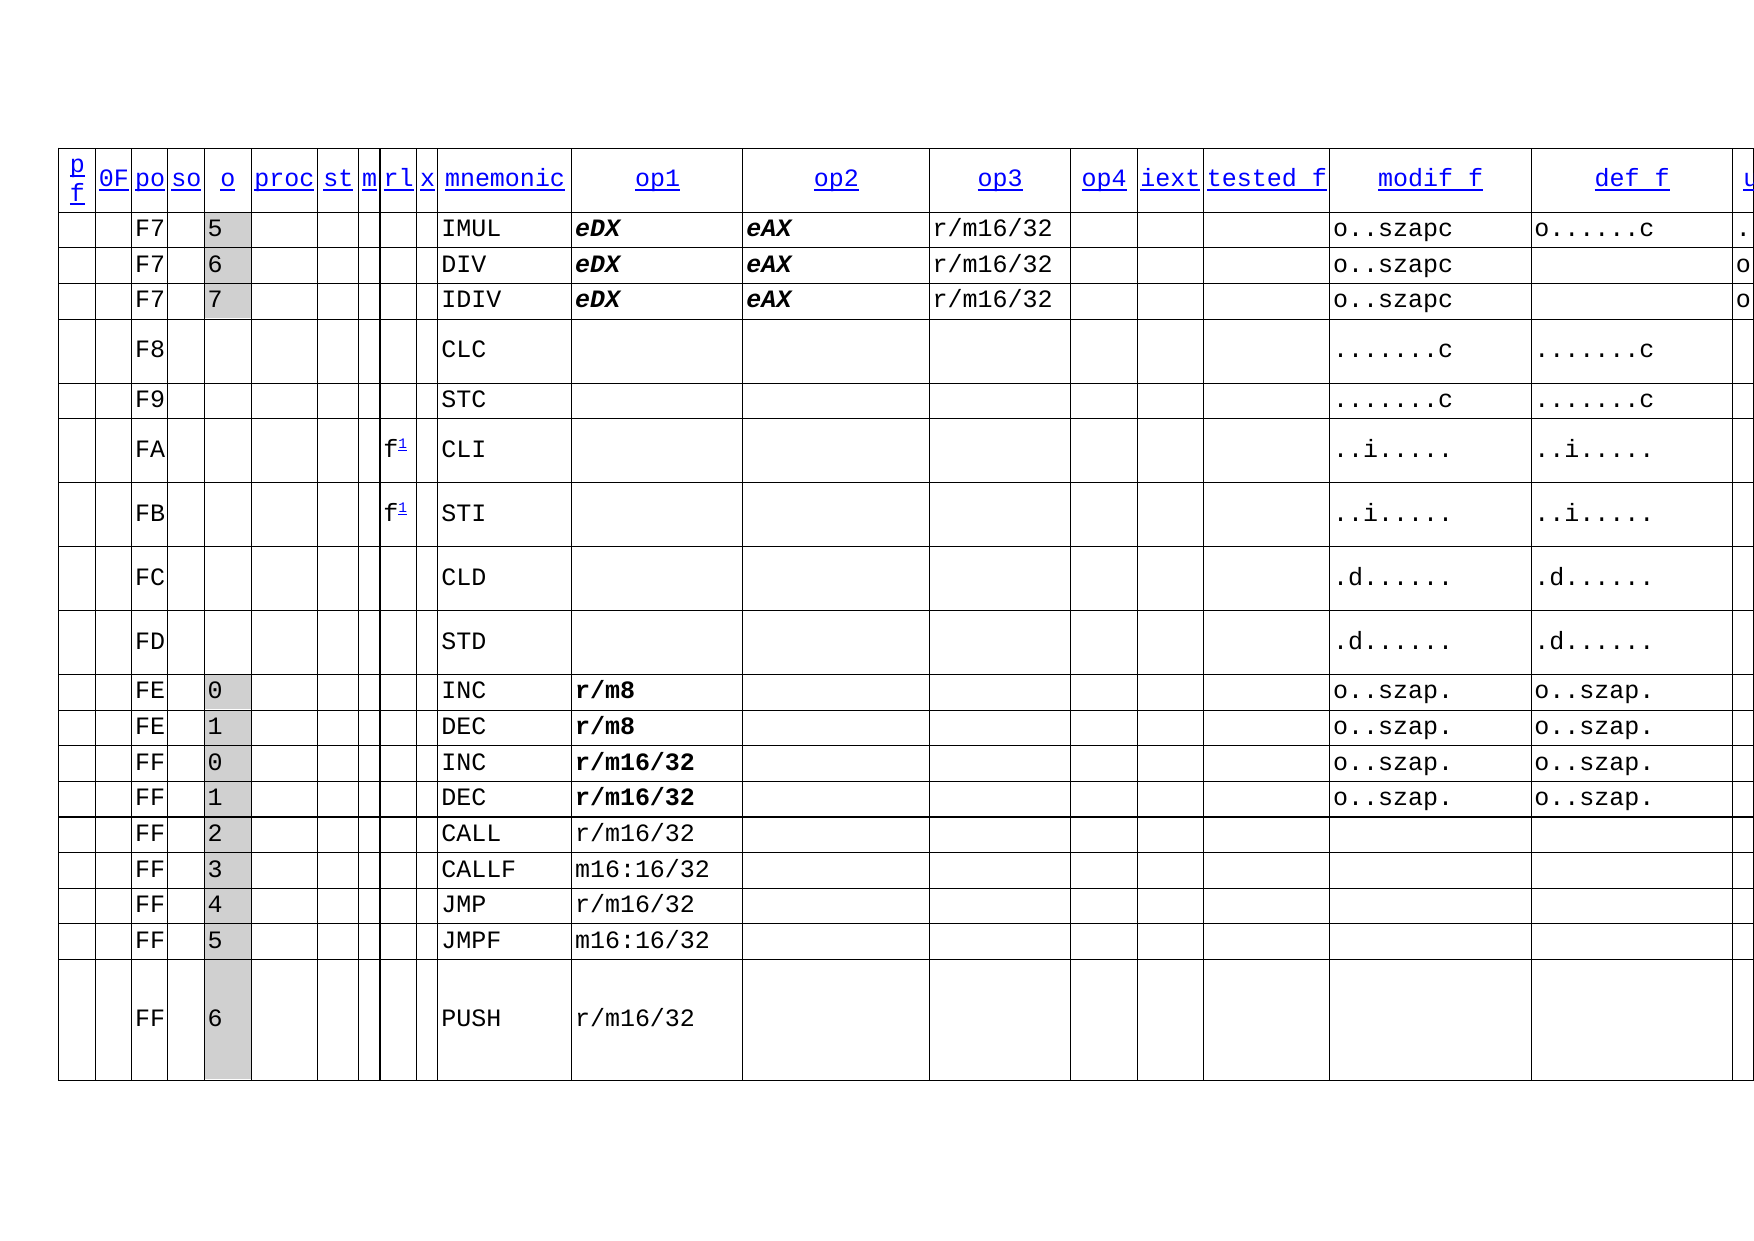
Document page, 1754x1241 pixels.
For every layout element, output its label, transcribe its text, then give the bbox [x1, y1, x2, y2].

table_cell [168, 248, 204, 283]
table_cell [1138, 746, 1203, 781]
table_header st [318, 149, 358, 212]
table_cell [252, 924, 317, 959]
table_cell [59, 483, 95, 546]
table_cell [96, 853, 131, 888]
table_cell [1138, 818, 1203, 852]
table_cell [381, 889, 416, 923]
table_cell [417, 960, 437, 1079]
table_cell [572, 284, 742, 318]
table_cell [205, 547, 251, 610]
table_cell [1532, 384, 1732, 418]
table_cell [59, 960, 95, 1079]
table_header pf [59, 149, 95, 212]
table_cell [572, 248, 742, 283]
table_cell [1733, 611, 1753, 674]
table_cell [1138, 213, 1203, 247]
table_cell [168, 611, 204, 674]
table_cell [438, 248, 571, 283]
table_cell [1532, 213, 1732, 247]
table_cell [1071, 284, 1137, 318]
table_header modif f [1330, 149, 1531, 212]
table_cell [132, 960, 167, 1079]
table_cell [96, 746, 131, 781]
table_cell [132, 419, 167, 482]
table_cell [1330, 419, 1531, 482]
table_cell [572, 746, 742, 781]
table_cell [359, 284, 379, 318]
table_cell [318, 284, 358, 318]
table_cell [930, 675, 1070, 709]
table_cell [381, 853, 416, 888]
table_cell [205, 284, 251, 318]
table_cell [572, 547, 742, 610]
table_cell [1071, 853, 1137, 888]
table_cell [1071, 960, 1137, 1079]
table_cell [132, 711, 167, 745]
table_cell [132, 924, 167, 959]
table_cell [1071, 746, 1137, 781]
table_header po [132, 149, 167, 212]
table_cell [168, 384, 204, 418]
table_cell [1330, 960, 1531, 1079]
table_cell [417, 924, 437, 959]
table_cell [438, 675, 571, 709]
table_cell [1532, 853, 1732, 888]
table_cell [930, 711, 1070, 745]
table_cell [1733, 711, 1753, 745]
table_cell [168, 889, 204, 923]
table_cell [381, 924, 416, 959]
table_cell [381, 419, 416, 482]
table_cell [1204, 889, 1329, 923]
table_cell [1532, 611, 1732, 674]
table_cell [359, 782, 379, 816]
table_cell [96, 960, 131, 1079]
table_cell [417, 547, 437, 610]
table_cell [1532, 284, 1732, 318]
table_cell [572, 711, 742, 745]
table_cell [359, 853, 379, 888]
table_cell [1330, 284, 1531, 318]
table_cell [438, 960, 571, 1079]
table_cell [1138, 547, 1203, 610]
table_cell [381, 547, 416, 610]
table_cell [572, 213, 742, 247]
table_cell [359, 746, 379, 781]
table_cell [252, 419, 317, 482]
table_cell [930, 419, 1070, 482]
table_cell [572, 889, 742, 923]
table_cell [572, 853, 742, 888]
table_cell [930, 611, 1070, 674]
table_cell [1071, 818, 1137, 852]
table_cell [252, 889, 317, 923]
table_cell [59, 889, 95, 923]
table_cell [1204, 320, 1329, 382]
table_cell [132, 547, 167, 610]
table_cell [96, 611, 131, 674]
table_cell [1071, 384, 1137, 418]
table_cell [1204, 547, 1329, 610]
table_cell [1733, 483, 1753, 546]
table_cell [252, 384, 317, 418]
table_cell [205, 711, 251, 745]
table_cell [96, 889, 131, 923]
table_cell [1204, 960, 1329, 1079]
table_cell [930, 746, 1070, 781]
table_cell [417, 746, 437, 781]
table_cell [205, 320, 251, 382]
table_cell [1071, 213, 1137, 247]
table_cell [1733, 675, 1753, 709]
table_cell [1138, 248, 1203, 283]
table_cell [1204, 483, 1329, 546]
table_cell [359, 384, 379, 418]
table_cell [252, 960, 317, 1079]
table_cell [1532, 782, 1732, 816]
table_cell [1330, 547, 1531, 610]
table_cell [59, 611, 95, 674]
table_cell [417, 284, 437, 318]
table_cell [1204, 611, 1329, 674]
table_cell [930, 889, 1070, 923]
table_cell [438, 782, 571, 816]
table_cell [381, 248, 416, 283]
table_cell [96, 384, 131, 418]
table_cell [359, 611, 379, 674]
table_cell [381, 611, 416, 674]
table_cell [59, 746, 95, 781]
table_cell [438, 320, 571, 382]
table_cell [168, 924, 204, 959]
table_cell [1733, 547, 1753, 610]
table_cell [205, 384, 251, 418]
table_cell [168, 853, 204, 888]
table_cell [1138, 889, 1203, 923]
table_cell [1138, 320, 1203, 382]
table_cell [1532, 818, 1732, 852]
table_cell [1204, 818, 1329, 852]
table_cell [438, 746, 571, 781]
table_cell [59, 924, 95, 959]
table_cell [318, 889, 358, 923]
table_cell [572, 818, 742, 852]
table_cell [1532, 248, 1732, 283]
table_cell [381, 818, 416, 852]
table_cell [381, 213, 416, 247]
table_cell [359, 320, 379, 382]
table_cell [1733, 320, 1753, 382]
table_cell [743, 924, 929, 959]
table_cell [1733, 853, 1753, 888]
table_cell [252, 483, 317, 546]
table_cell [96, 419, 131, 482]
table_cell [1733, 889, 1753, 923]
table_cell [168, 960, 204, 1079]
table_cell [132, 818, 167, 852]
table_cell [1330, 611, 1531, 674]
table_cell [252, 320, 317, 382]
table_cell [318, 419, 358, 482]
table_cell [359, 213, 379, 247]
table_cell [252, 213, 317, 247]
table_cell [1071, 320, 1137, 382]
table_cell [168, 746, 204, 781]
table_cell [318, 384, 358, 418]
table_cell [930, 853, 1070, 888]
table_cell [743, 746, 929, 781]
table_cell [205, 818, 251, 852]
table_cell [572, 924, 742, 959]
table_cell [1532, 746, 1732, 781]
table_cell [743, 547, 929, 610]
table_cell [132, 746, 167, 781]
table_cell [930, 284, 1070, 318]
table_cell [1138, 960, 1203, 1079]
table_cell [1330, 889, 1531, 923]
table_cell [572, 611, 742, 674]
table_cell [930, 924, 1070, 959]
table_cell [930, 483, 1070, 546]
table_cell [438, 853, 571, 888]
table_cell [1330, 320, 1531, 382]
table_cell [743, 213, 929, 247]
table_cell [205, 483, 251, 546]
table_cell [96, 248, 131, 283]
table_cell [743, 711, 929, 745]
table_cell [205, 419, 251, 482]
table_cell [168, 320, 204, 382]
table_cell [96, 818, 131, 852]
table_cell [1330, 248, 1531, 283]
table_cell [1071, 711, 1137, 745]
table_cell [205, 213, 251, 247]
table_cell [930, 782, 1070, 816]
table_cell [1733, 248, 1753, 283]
table_header op3 [930, 149, 1070, 212]
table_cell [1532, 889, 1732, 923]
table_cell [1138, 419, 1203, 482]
table_header undef f [1733, 149, 1753, 212]
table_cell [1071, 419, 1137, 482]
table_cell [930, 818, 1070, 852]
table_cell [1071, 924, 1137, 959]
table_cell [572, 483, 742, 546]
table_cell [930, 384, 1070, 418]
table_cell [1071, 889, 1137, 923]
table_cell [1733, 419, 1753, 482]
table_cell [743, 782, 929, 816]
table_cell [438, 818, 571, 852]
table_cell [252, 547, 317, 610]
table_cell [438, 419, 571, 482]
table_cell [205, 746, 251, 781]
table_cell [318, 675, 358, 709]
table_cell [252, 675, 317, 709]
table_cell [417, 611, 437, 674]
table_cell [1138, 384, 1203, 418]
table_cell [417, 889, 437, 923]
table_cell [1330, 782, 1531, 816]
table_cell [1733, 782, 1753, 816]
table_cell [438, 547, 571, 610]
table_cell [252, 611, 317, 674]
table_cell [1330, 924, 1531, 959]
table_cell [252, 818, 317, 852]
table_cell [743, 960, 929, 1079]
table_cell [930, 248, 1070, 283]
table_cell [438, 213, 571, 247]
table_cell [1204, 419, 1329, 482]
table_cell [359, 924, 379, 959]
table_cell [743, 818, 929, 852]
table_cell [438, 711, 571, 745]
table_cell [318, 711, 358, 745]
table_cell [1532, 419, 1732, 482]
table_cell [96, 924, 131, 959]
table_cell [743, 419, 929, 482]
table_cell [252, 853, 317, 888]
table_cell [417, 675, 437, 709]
table_header mnemonic [438, 149, 571, 212]
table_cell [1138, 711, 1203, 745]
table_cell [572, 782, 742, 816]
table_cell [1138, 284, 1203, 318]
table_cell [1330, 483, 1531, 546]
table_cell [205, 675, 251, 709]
table_header m [359, 149, 379, 212]
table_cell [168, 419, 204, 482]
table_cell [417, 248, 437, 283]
table_header def f [1532, 149, 1732, 212]
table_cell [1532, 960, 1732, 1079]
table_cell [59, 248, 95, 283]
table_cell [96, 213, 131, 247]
table_header op4 [1071, 149, 1137, 212]
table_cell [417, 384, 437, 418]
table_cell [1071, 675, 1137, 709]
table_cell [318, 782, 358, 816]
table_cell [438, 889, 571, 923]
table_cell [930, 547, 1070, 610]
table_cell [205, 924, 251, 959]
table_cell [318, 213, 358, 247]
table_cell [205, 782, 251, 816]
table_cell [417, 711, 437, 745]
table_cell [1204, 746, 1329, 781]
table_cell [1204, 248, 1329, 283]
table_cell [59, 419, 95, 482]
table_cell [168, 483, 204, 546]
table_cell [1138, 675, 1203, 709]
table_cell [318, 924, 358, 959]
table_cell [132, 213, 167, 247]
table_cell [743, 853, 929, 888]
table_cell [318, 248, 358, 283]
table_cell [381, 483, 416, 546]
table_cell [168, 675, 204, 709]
table_header rl [381, 149, 416, 212]
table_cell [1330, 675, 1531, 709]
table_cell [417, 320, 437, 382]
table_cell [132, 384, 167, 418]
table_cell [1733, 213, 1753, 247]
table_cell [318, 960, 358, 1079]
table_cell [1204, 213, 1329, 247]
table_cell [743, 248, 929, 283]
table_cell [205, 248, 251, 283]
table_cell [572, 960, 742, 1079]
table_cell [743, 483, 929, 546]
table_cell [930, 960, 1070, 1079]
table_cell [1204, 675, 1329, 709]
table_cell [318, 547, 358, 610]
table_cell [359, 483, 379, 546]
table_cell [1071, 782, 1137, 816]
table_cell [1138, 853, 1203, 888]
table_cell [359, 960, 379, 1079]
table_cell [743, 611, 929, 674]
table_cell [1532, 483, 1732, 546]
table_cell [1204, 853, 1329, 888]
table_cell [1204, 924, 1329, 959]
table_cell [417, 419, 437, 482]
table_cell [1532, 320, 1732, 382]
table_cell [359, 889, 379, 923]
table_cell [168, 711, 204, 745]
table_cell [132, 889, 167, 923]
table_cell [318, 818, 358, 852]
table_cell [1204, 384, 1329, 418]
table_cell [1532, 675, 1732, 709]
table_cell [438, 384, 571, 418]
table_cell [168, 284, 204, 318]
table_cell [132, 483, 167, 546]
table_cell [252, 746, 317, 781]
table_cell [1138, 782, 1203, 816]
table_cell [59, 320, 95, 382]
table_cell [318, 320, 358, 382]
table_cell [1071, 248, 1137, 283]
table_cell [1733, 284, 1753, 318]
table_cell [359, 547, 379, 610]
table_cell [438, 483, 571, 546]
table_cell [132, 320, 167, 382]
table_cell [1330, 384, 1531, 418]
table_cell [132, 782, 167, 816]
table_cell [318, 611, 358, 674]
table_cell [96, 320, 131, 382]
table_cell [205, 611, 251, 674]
table_header so [168, 149, 204, 212]
table_header iext [1138, 149, 1203, 212]
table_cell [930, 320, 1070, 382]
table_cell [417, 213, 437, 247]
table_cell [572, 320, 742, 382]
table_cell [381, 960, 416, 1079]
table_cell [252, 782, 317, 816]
table_header proc [252, 149, 317, 212]
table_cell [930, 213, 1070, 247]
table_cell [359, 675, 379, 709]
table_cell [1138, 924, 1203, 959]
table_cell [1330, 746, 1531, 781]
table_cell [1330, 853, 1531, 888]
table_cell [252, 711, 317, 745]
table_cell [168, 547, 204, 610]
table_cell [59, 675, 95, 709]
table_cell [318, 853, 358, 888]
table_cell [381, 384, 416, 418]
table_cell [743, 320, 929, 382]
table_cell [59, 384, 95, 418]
table_header op1 [572, 149, 742, 212]
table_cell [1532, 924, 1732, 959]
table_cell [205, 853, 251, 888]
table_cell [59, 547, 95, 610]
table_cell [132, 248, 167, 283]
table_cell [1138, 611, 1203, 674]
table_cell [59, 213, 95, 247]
table_header 0F [96, 149, 131, 212]
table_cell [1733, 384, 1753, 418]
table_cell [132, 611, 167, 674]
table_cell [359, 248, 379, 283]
table_header x [417, 149, 437, 212]
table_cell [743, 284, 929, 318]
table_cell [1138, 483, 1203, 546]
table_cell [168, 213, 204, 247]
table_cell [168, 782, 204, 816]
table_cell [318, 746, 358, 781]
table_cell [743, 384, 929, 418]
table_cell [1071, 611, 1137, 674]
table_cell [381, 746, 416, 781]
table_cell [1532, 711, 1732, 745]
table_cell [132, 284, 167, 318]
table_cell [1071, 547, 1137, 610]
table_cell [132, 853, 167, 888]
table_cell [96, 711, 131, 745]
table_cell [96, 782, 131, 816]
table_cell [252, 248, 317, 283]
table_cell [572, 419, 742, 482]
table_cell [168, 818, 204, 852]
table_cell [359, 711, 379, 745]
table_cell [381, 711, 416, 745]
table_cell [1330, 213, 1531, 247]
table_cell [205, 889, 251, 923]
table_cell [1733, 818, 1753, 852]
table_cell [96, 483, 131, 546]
table_header o [205, 149, 251, 212]
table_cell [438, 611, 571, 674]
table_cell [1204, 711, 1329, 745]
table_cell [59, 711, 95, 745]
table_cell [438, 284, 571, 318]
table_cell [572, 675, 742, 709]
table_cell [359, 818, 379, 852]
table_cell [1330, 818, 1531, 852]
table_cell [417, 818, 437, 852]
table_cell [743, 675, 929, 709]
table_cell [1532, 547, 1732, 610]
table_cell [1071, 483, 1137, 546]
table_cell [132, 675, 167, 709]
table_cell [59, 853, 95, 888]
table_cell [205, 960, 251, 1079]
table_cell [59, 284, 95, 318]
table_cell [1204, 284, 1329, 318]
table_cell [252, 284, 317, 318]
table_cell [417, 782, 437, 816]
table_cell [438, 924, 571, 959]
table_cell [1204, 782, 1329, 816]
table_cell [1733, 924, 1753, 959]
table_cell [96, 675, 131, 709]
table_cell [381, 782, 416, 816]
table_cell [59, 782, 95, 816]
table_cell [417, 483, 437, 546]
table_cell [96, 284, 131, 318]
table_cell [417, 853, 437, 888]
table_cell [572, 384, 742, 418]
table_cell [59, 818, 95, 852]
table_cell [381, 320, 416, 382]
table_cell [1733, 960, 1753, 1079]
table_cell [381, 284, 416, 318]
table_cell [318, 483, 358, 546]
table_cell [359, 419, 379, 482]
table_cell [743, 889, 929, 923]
table_header tested f [1204, 149, 1329, 212]
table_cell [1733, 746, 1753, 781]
table_header op2 [743, 149, 929, 212]
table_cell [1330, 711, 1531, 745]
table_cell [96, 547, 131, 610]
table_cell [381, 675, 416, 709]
